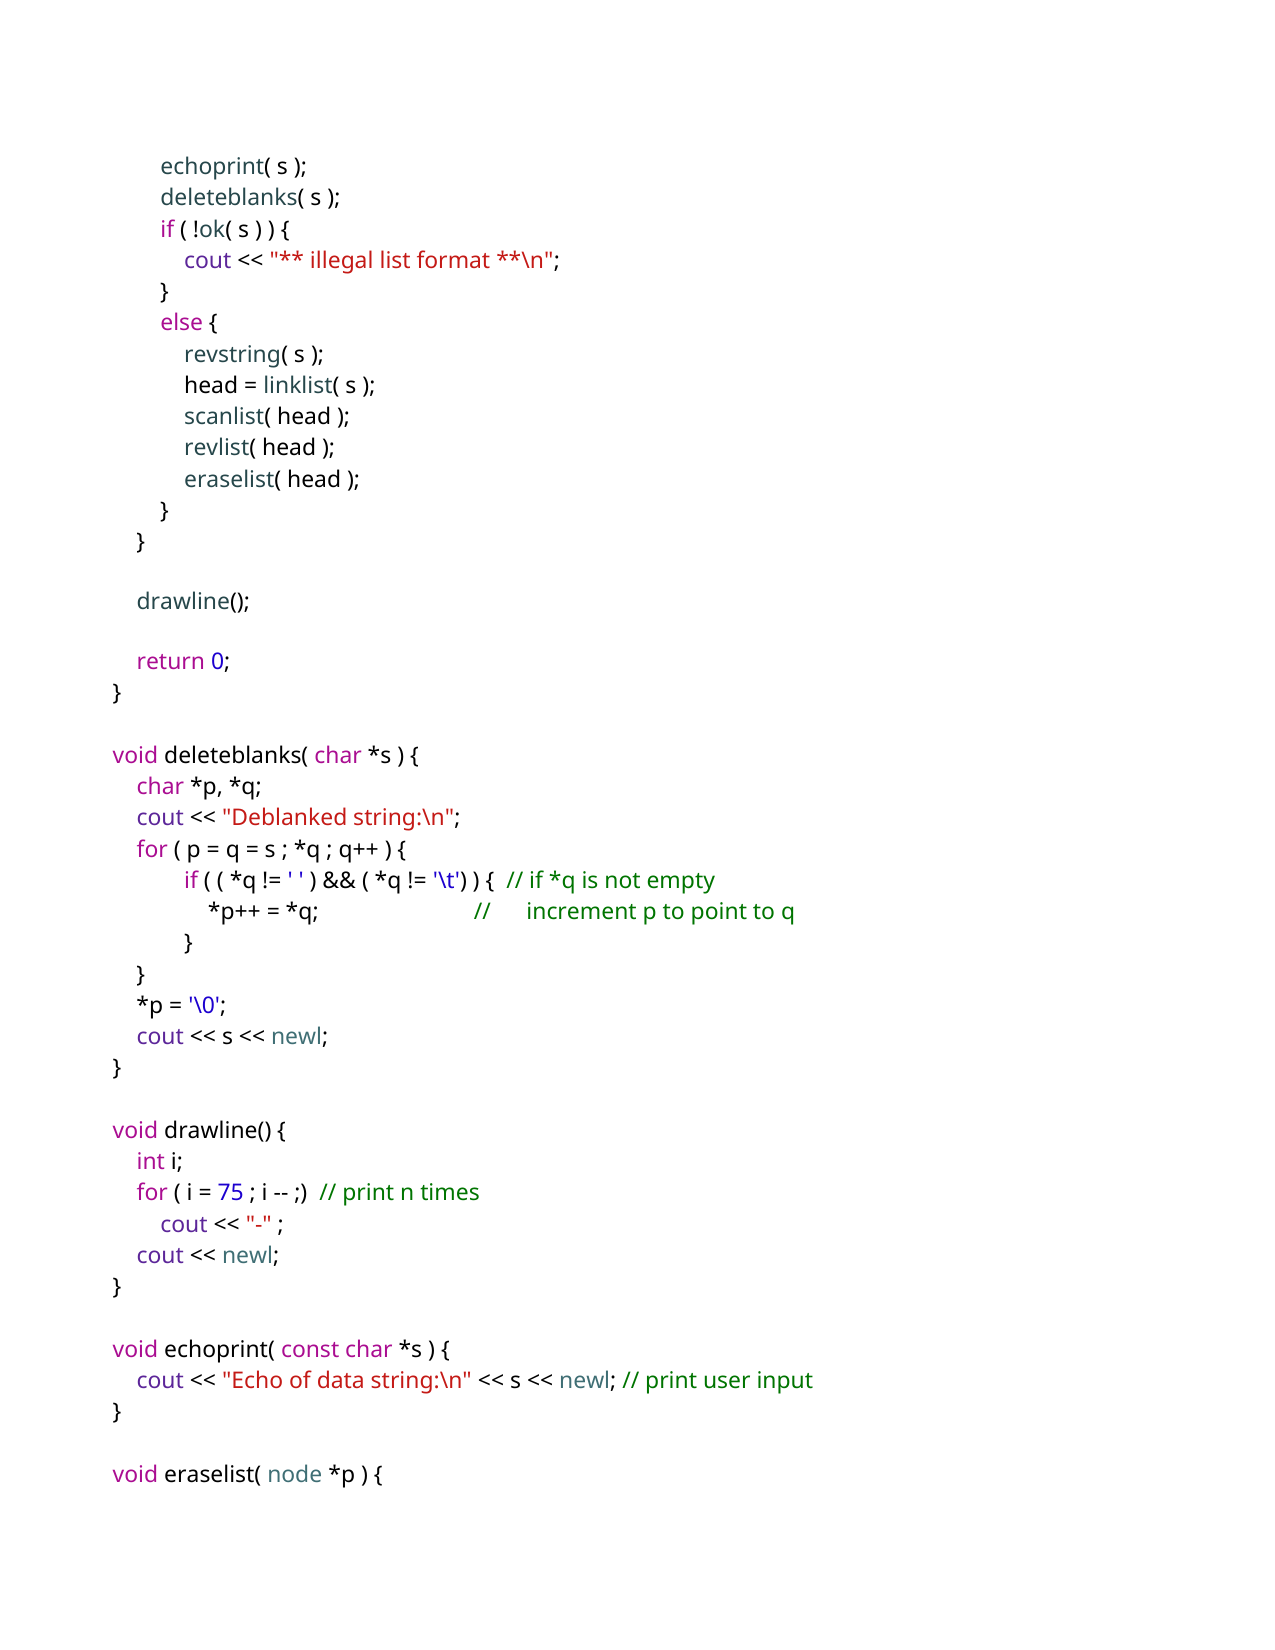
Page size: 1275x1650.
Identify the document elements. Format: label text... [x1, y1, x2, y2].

text } [112, 525, 1162, 556]
text } [112, 926, 1162, 957]
text revlist( head ); [112, 431, 1162, 462]
text } [112, 1270, 1162, 1301]
text } [112, 1395, 1162, 1426]
text cout << "** illegal list format **\n"; [112, 244, 1162, 275]
text cout << "-" ; [112, 1207, 1162, 1239]
text cout << newl; [112, 1239, 1162, 1270]
text *p++ = *q; // increment p to point to q [112, 895, 1162, 926]
text cout << s << newl; [112, 1020, 1162, 1051]
text return 0; [112, 645, 1162, 676]
text deleteblanks( s ); [112, 181, 1162, 212]
text } [112, 676, 1162, 707]
text void deleteblanks( char *s ) { [112, 739, 1162, 770]
text } [112, 1051, 1162, 1082]
text eraselist( head ); [112, 462, 1162, 494]
text if ( ( *q != ' ' ) && ( *q != '\t') ) { // if *q is not empty [112, 864, 1162, 895]
text void echoprint( const char *s ) { [112, 1332, 1162, 1364]
text for ( p = q = s ; *q ; q++ ) { [112, 832, 1162, 864]
text void eraselist( node *p ) { [112, 1457, 1162, 1489]
text revstring( s ); [112, 337, 1162, 369]
text *p = '\0'; [112, 989, 1162, 1020]
text for ( i = 75 ; i -- ;) // print n times [112, 1176, 1162, 1207]
text if ( !ok( s ) ) { [112, 212, 1162, 244]
text } [112, 957, 1162, 989]
text cout << "Deblanked string:\n"; [112, 801, 1162, 832]
text echoprint( s ); [112, 150, 1162, 181]
text else { [112, 306, 1162, 337]
text drawline(); [112, 585, 1162, 616]
text cout << "Echo of data string:\n" << s << newl; // print user input [112, 1364, 1162, 1395]
text } [112, 494, 1162, 525]
text char *p, *q; [112, 770, 1162, 801]
text void drawline() { [112, 1114, 1162, 1145]
text head = linklist( s ); [112, 369, 1162, 400]
text } [112, 275, 1162, 306]
text scanlist( head ); [112, 400, 1162, 431]
text int i; [112, 1145, 1162, 1176]
